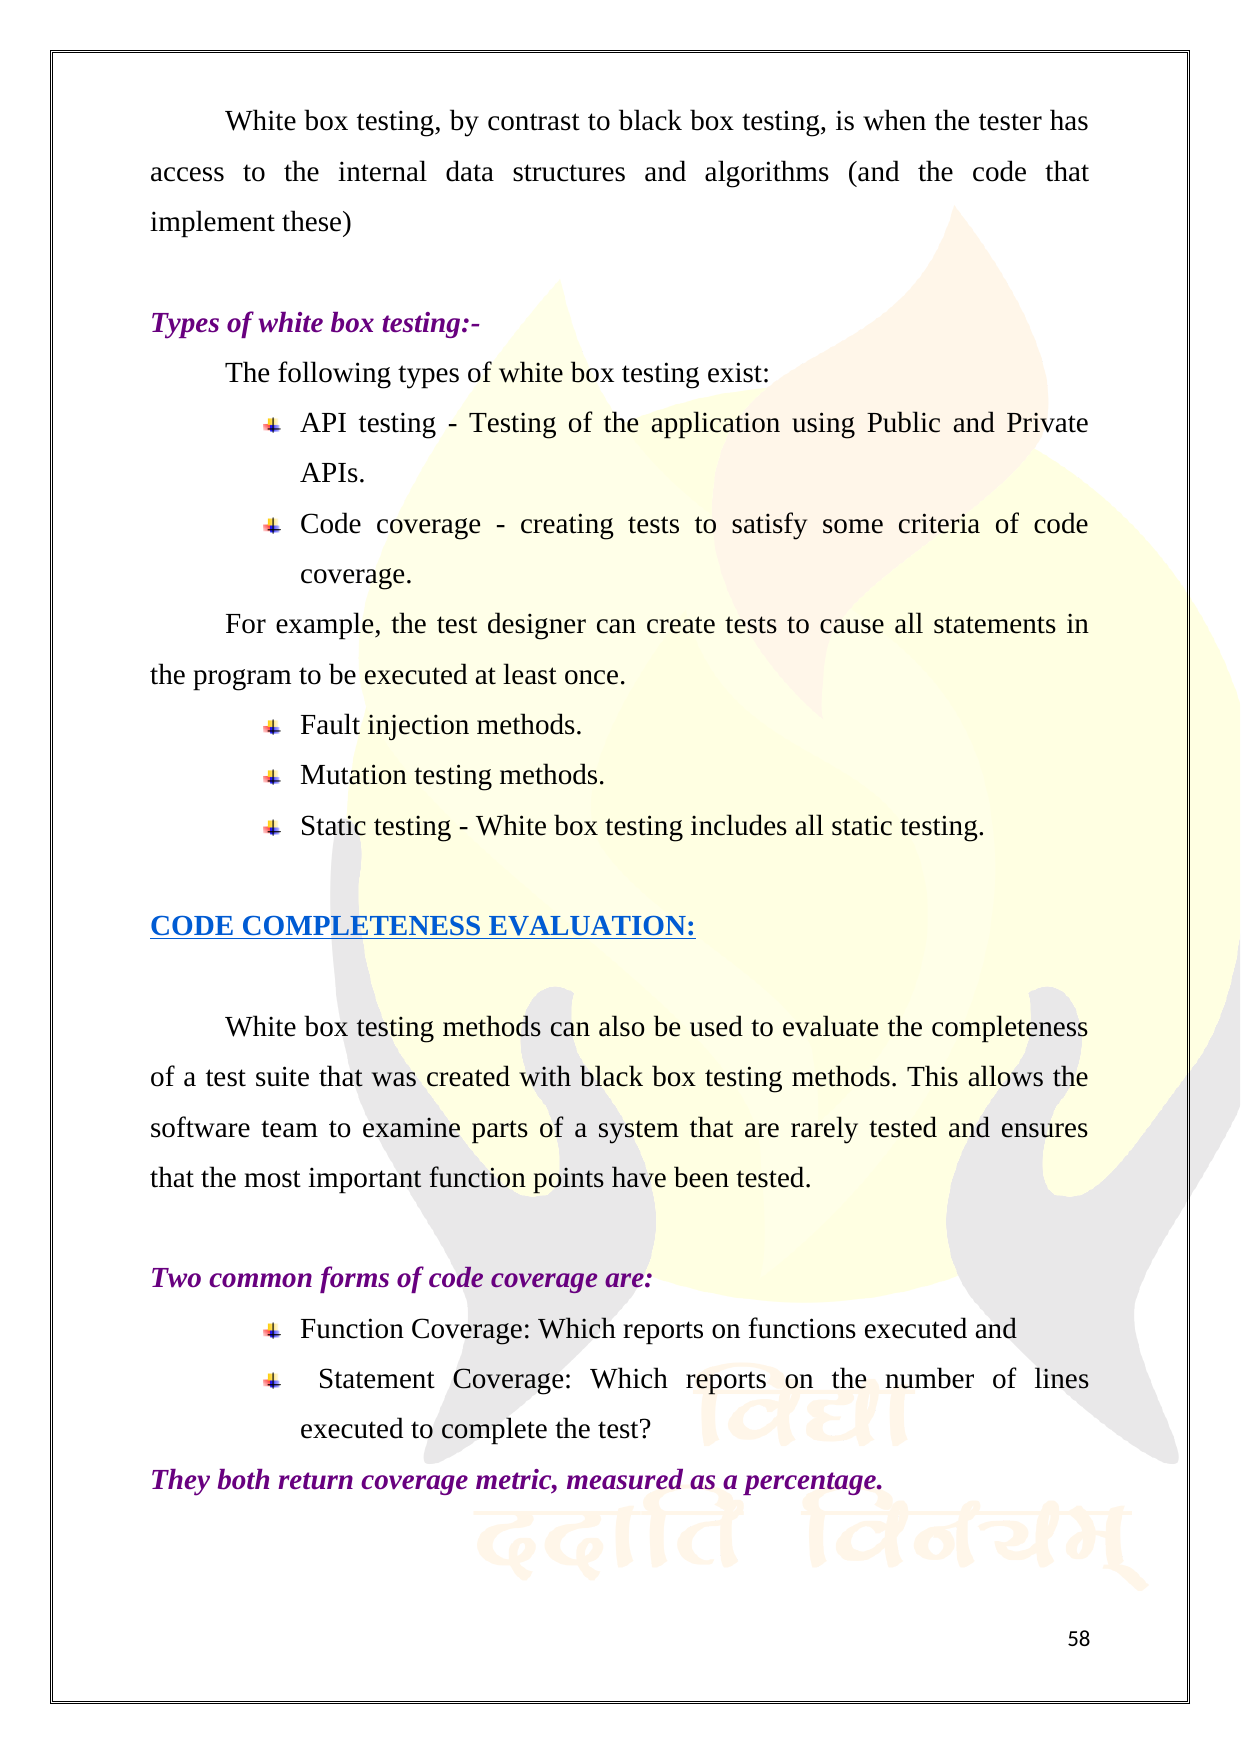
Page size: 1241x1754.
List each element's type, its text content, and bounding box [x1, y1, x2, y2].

text CODE COMPLETENESS EVALUATION: [150, 908, 1090, 942]
list Mutation testing methods. [262, 757, 1090, 791]
picture [263, 1321, 281, 1339]
picture [263, 718, 281, 735]
picture [263, 768, 281, 785]
text White box testing, by contrast to black box testing, is when the tester has access to the internal data structures and algorithms (and the code that implement these) [150, 103, 1090, 238]
picture [263, 516, 281, 534]
text They both return coverage metric, measured as a percentage. [150, 1462, 1090, 1495]
list Static testing - White box testing includes all static testing. [262, 808, 1090, 841]
list API testing - Testing of the application using Public and Private APIs. [262, 405, 1090, 489]
list Code coverage - creating tests to satisfy some criteria of code coverage. [262, 506, 1090, 590]
list Function Coverage: Which reports on functions executed and [262, 1311, 1090, 1344]
list Fault injection methods. [262, 707, 1090, 741]
picture [263, 1371, 281, 1389]
list Statement Coverage: Which reports on the number of lines executed to complete the test? [262, 1361, 1090, 1445]
text Types of white box testing:- [150, 305, 1090, 338]
text The following types of white box testing exist: [150, 355, 1090, 388]
picture [263, 818, 281, 836]
text For example, the test designer can create tests to cause all statements in the program to be executed at least once. [150, 607, 1090, 690]
text Two common forms of code coverage are: [150, 1261, 1090, 1294]
text White box testing methods can also be used to evaluate the completeness of a test suite that was created with black box testing methods. This allows the software team to examine parts of a system that are rarely tested and ensures that the most important function points have been tested. [150, 1009, 1090, 1193]
picture [263, 416, 281, 433]
